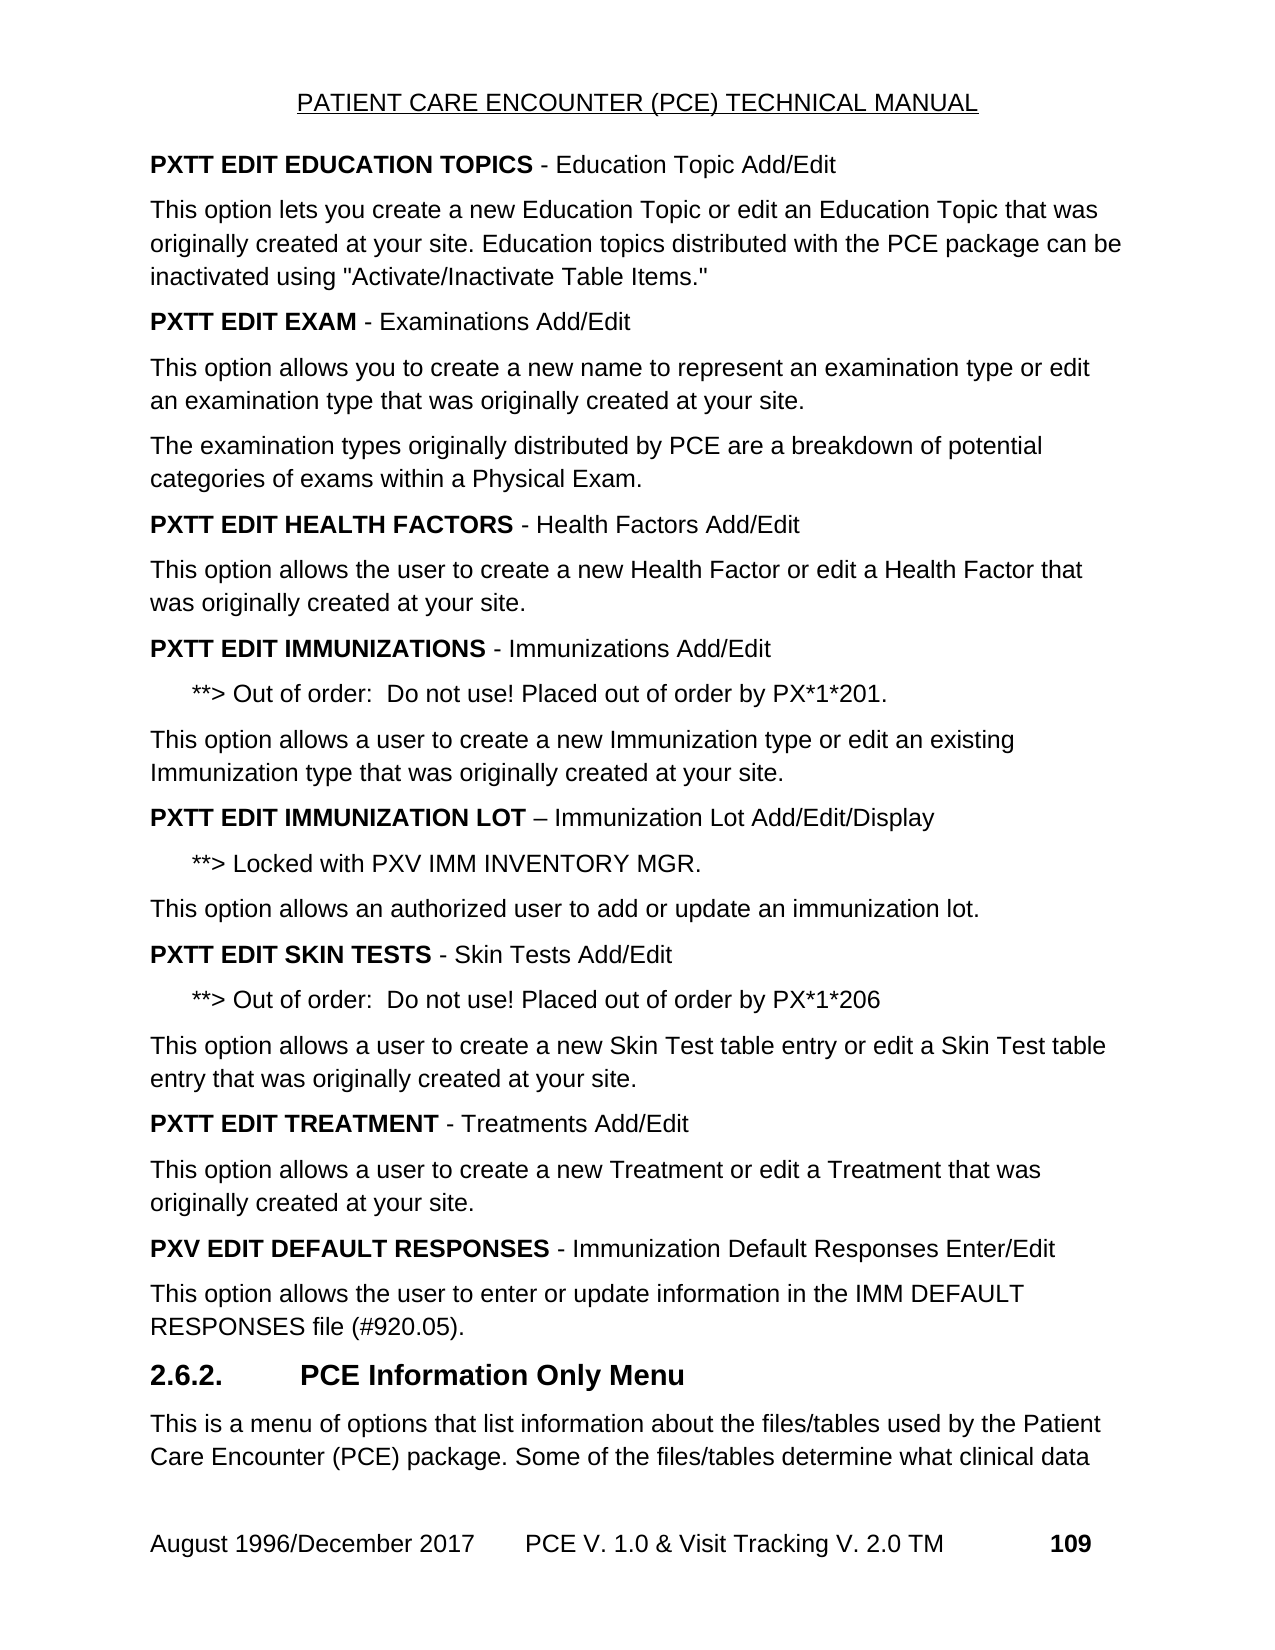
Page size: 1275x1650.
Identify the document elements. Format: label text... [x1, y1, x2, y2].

subtitle PCE Information Only Menu [150, 1358, 1125, 1391]
text PXTT EDIT HEALTH FACTORS - Health Factors Add/Edit [150, 510, 1125, 538]
text This option allows an authorized user to add or update an immunization lot. [150, 894, 1125, 923]
text This option allows a user to create a new Treatment or edit a Treatment that was originally created at your site. [150, 1155, 1125, 1217]
text This option allows the user to create a new Health Factor or edit a Health Factor that was originally created at your site. [150, 555, 1125, 617]
text PXTT EDIT IMMUNIZATIONS - Immunizations Add/Edit [150, 634, 1125, 662]
text The examination types originally distributed by PCE are a breakdown of potential categories of exams within a Physical Exam. [150, 431, 1125, 493]
text **> Locked with PXV IMM INVENTORY MGR. [150, 849, 1125, 878]
text **> Out of order: Do not use! Placed out of order by PX*1*201. [150, 679, 1125, 708]
text This option lets you create a new Education Topic or edit an Education Topic that was originally created at your site. Education topics distributed with the PCE package can be inactivated using "Activate/Inactivate Table Items." [150, 196, 1125, 290]
text PXV EDIT DEFAULT RESPONSES - Immunization Default Responses Enter/Edit [150, 1233, 1125, 1262]
text This option allows the user to enter or update information in the IMM DEFAULT RESPONSES file (#920.05). [150, 1279, 1125, 1341]
text PXTT EDIT EXAM - Examinations Add/Edit [150, 307, 1125, 336]
text **> Out of order: Do not use! Placed out of order by PX*1*206 [150, 985, 1125, 1014]
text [150, 1409, 1125, 1470]
text PXTT EDIT IMMUNIZATION LOT – Immunization Lot Add/Edit/Display [150, 803, 1125, 832]
text PXTT EDIT EDUCATION TOPICS - Education Topic Add/Edit [150, 150, 1125, 179]
text PXTT EDIT TREATMENT - Treatments Add/Edit [150, 1109, 1125, 1138]
text This option allows a user to create a new Immunization type or edit an existing Immunization type that was originally created at your site. [150, 725, 1125, 787]
text PXTT EDIT SKIN TESTS - Skin Tests Add/Edit [150, 940, 1125, 969]
text This option allows you to create a new name to represent an examination type or edit an examination type that was originally created at your site. [150, 353, 1125, 414]
text This option allows a user to create a new Skin Test table entry or edit a Skin Test table entry that was originally created at your site. [150, 1031, 1125, 1093]
